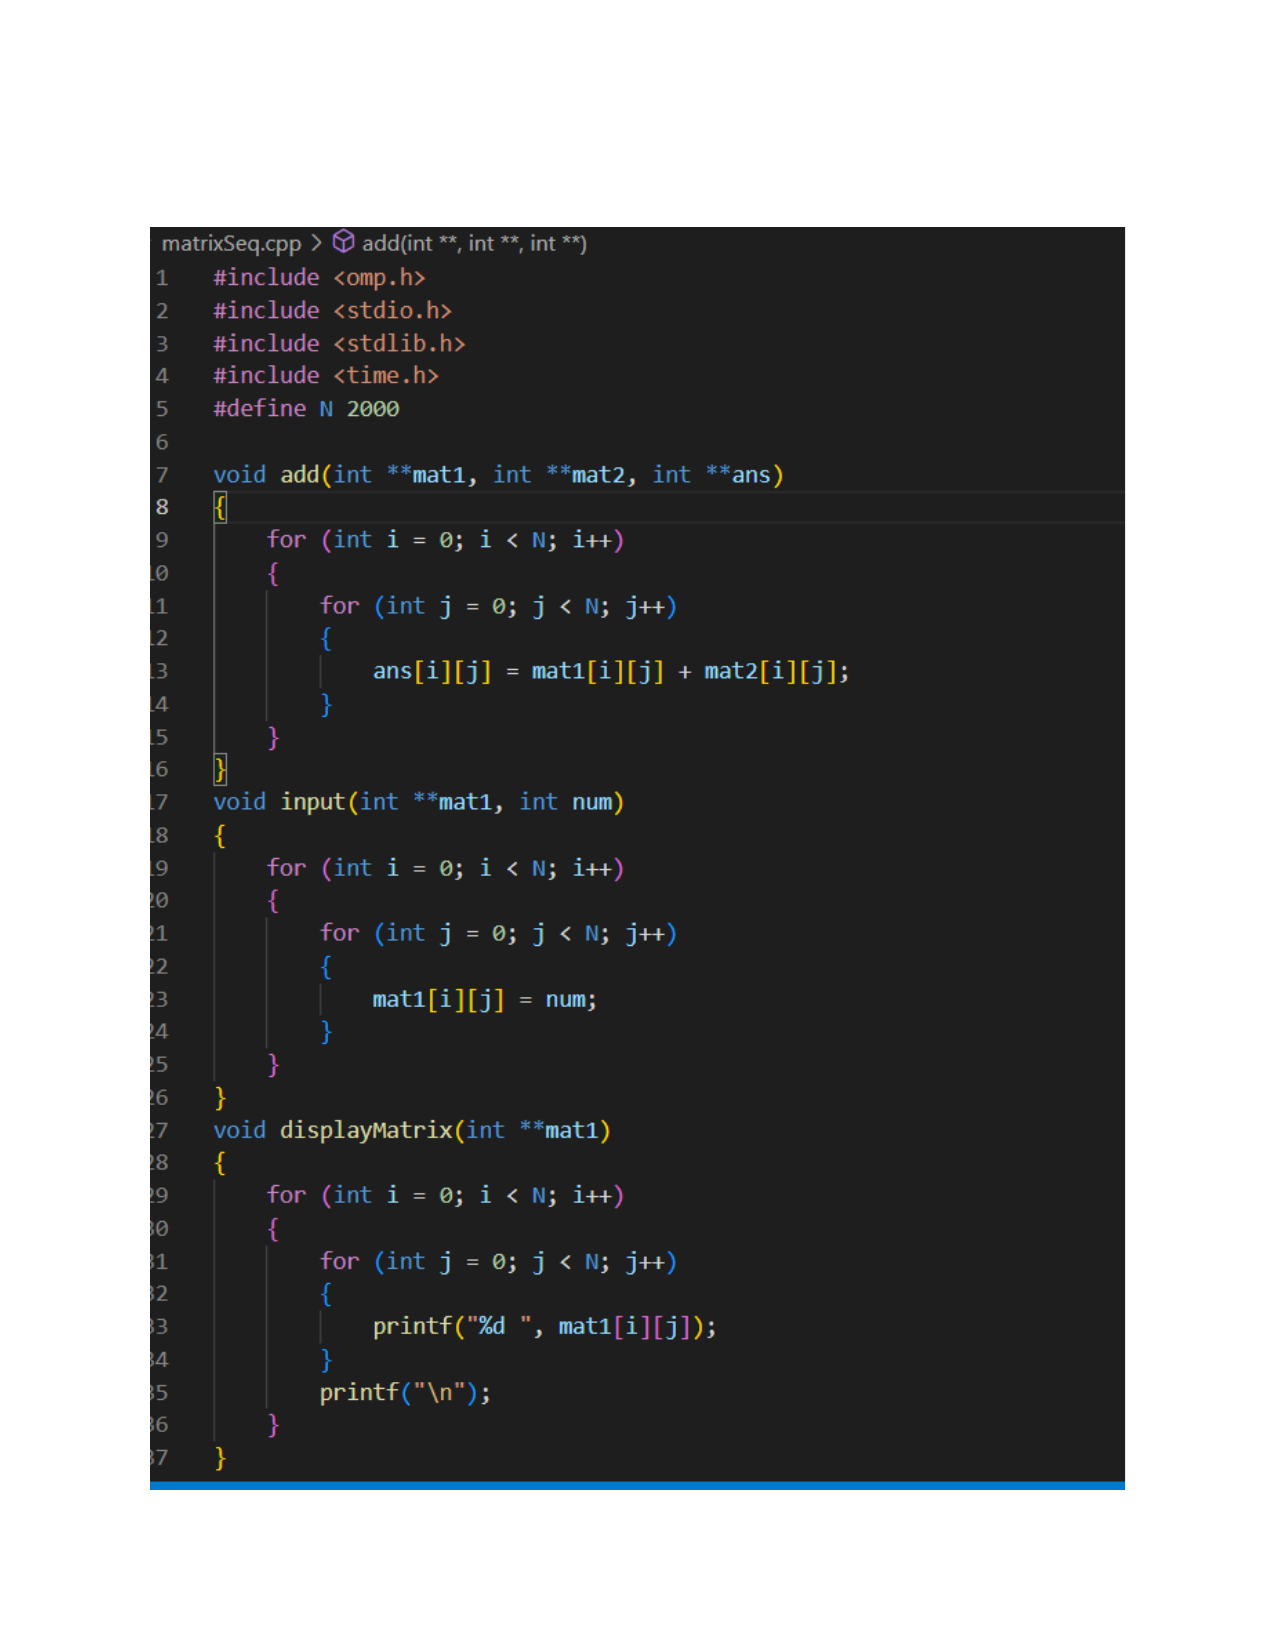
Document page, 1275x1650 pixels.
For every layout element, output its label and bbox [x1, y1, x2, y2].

picture [150, 227, 1125, 1490]
